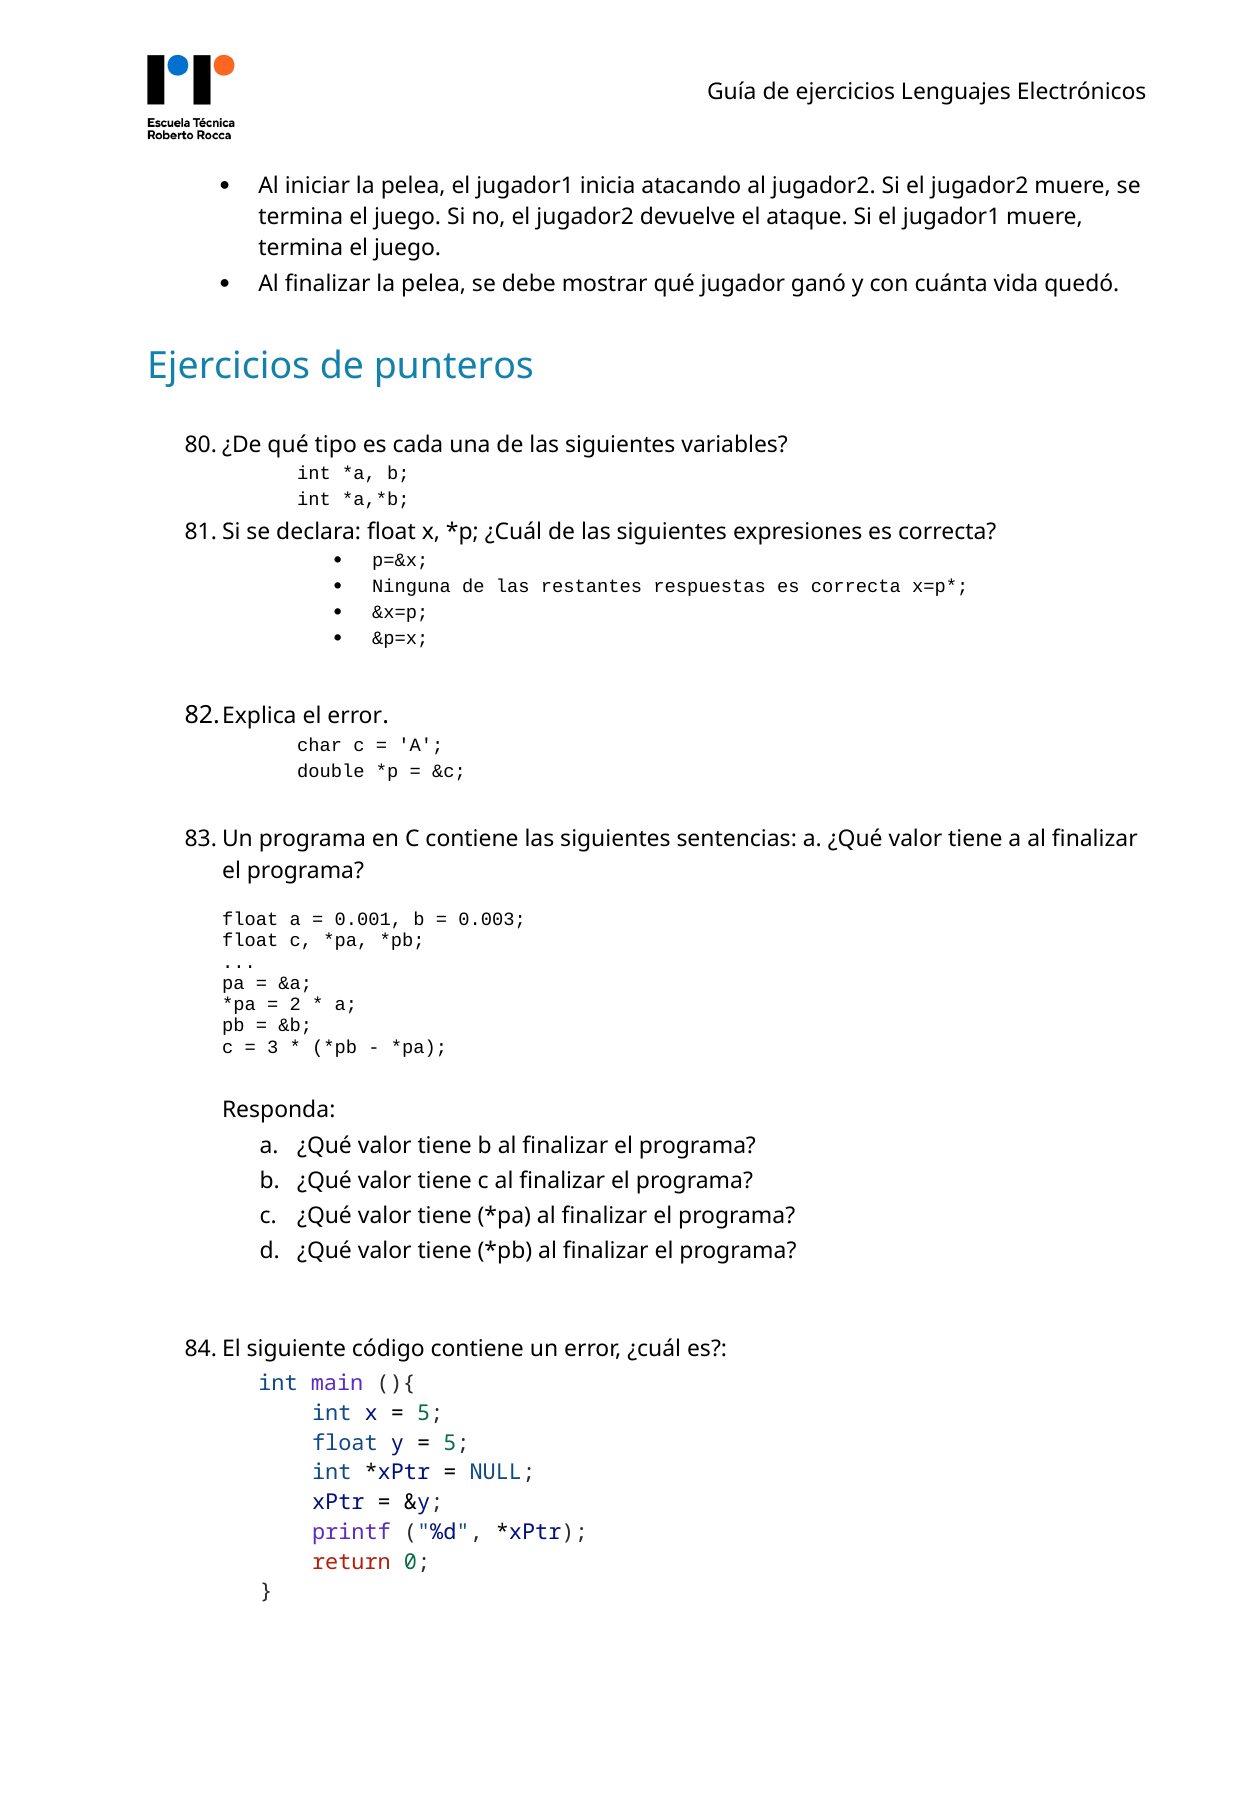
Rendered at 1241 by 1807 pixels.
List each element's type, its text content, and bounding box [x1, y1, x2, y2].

text *pa = 2 * a; [222, 995, 1146, 1016]
text ... [222, 952, 1146, 974]
text int *a,*b; [297, 489, 1146, 511]
list Explica el error. [184, 697, 1146, 731]
list Ninguna de las restantes respuestas es correcta x=p*; [334, 577, 1146, 598]
list Al finalizar la pelea, se debe mostrar qué jugador ganó y con cuánta vida quedó. [221, 267, 1146, 298]
list printf ("%d", *xPtr); [259, 1516, 1146, 1546]
text c = 3 * (*pb - *pa); [222, 1037, 1146, 1059]
list &p=x; [334, 628, 1146, 650]
picture [130, 37, 249, 157]
list ¿Qué valor tiene (*pa) al finalizar el programa? [259, 1199, 1146, 1230]
text pa = &a; [222, 974, 1146, 995]
text float c, *pa, *pb; [222, 931, 1146, 952]
list Al iniciar la pelea, el jugador1 inicia atacando al jugador2. Si el jugador2 muere, se termina el juego. Si no, el jugador2 devuelve el ataque. Si el jugador1 muere, termina el juego. [221, 169, 1146, 262]
text float a = 0.001, b = 0.003; [222, 910, 1146, 931]
list &x=p; [334, 603, 1146, 624]
list float y = 5; [259, 1426, 1146, 1456]
list return 0; [259, 1546, 1146, 1575]
list Si se declara: float x, *p; ¿Cuál de las siguientes expresiones es correcta? [184, 515, 1146, 546]
text Ejercicios de punteros [147, 339, 1146, 390]
list ¿Qué valor tiene c al finalizar el programa? [259, 1164, 1146, 1195]
list ¿Qué valor tiene (*pb) al finalizar el programa? [259, 1234, 1146, 1265]
list int *xPtr = NULL; [259, 1456, 1146, 1486]
text int *a, b; [297, 463, 1146, 485]
text char c = 'A'; [297, 736, 1146, 757]
text Responda: [222, 1093, 1146, 1124]
text pb = &b; [222, 1016, 1146, 1037]
list p=&x; [334, 551, 1146, 572]
text double *p = &c; [297, 761, 1146, 783]
list xPtr = &y; [259, 1486, 1146, 1516]
list int x = 5; [259, 1397, 1146, 1426]
text int main (){ [222, 1367, 1146, 1397]
list El siguiente código contiene un error, ¿cuál es?: [184, 1332, 1146, 1363]
list } [259, 1575, 1146, 1605]
list ¿Qué valor tiene b al finalizar el programa? [259, 1129, 1146, 1160]
list ¿De qué tipo es cada una de las siguientes variables? [184, 428, 1146, 459]
list Un programa en C contiene las siguientes sentencias: a. ¿Qué valor tiene a al finalizar el programa? [184, 822, 1146, 885]
